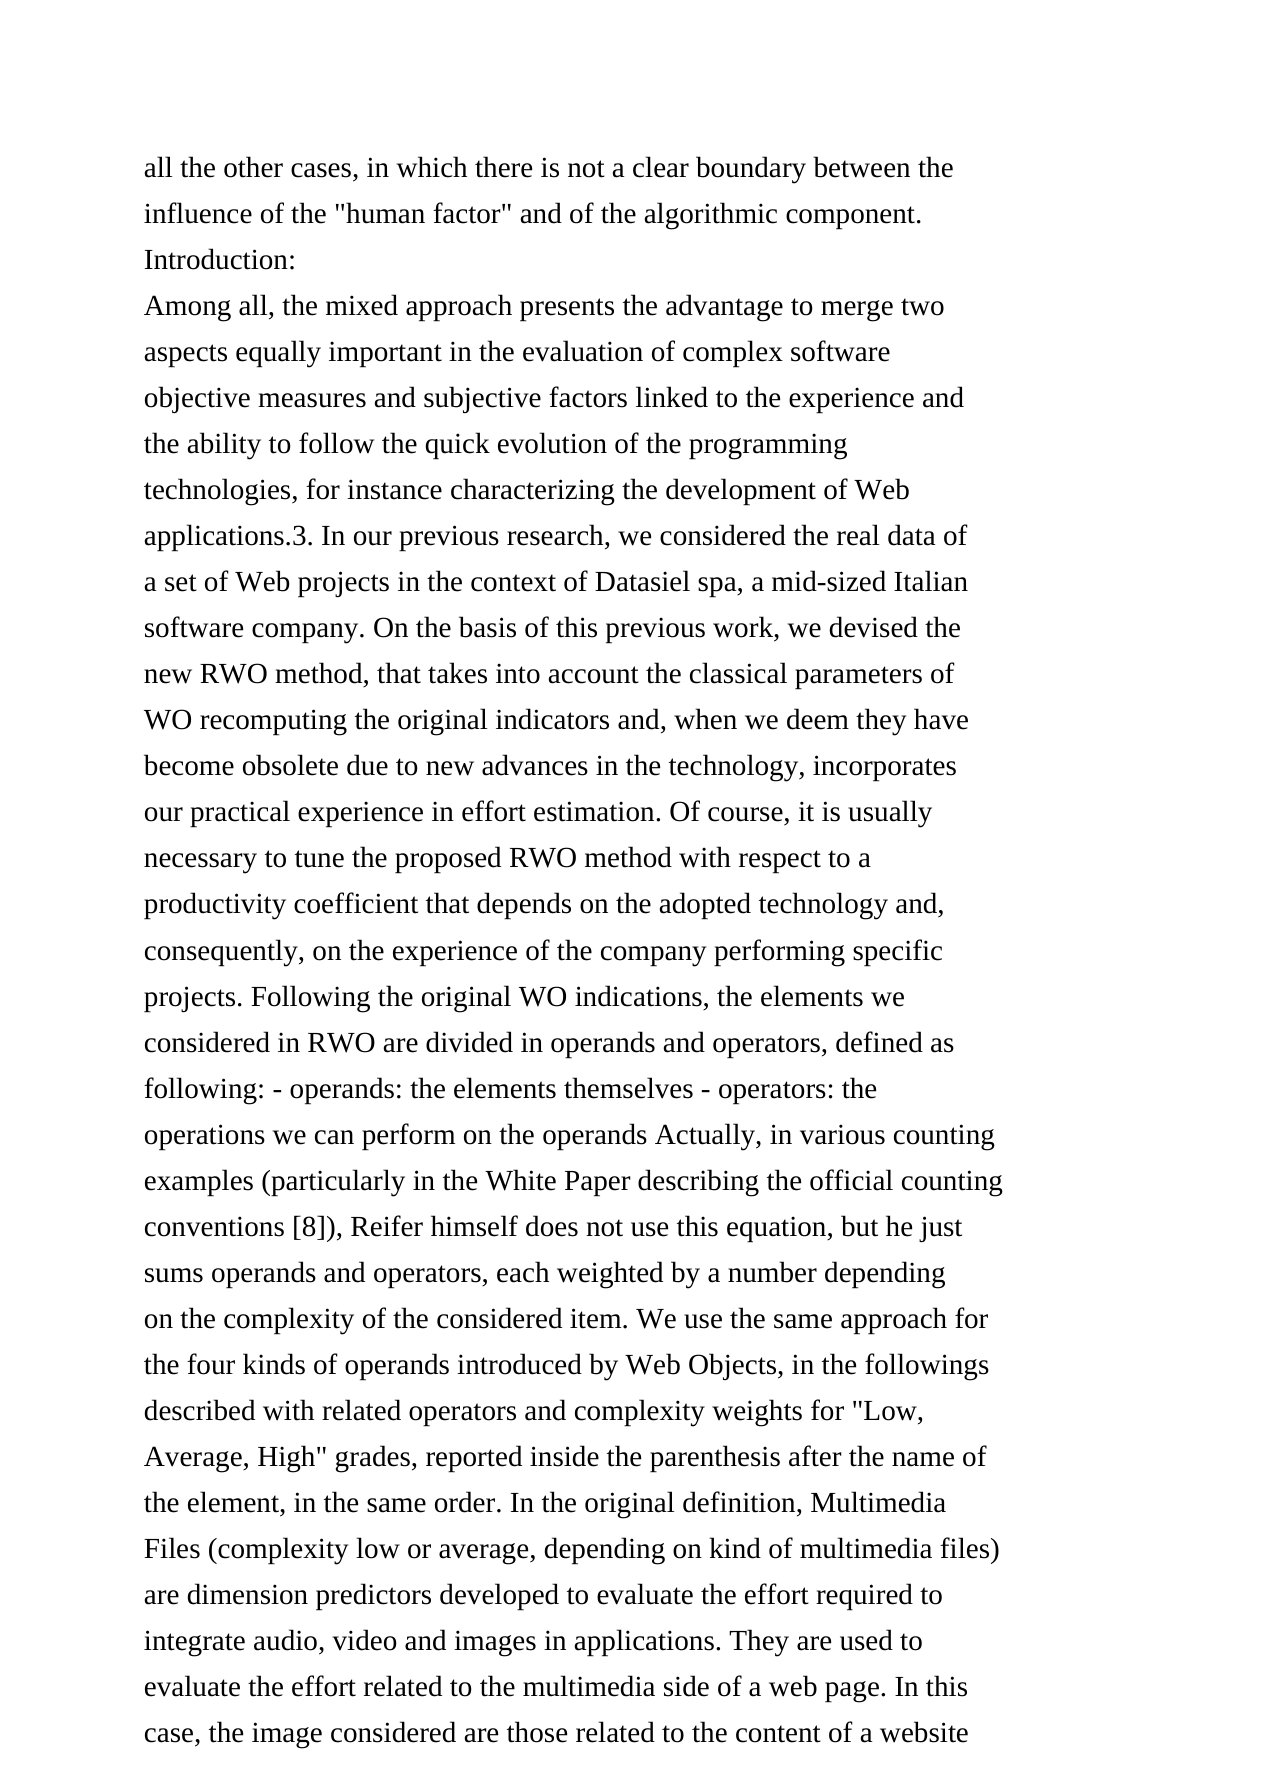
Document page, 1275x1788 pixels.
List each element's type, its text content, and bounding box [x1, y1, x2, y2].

text all the other cases, in which there is not a clear boundary between the [144, 150, 1217, 183]
text become obsolete due to new advances in the technology, incorporates [144, 748, 1217, 782]
text a set of Web projects in the context of Datasiel spa, a mid-sized Italian [144, 564, 1217, 598]
text Average, High" grades, reported inside the parenthesis after the name of [144, 1439, 1217, 1473]
text following: - operands: the elements themselves - operators: the [144, 1071, 1217, 1104]
text Introduction: [144, 242, 1217, 276]
text necessary to tune the proposed RWO method with respect to a [144, 841, 1217, 874]
text are dimension predictors developed to evaluate the effort required to [144, 1577, 1217, 1611]
text the ability to follow the quick evolution of the programming [144, 426, 1217, 460]
text objective measures and subjective factors linked to the experience and [144, 380, 1217, 414]
text projects. Following the original WO indications, the elements we [144, 979, 1217, 1012]
text examples (particularly in the White Paper describing the official counting [144, 1163, 1217, 1196]
text applications.3. In our previous research, we considered the real data of [144, 518, 1217, 552]
text our practical experience in effort estimation. Of course, it is usually [144, 794, 1217, 828]
text new RWO method, that takes into account the classical parameters of [144, 656, 1217, 690]
text software company. On the basis of this previous work, we devised the [144, 610, 1217, 644]
text evaluate the effort related to the multimedia side of a web page. In this [144, 1669, 1217, 1703]
text operations we can perform on the operands Actually, in various counting [144, 1117, 1217, 1150]
text described with related operators and complexity weights for "Low, [144, 1393, 1217, 1427]
text sums operands and operators, each weighted by a number depending [144, 1255, 1217, 1288]
text the four kinds of operands introduced by Web Objects, in the followings [144, 1347, 1217, 1381]
text integrate audio, video and images in applications. They are used to [144, 1623, 1217, 1657]
text the element, in the same order. In the original definition, Multimedia [144, 1485, 1217, 1519]
text on the complexity of the considered item. We use the same approach for [144, 1301, 1217, 1334]
text WO recomputing the original indicators and, when we deem they have [144, 702, 1217, 736]
text case, the image considered are those related to the content of a website [144, 1715, 1217, 1749]
text technologies, for instance characterizing the development of Web [144, 472, 1217, 506]
text Files (complexity low or average, depending on kind of multimedia files) [144, 1531, 1217, 1565]
text influence of the "human factor" and of the algorithmic component. [144, 196, 1217, 229]
text Among all, the mixed approach presents the advantage to merge two [144, 288, 1217, 322]
text productivity coefficient that depends on the adopted technology and, [144, 887, 1217, 920]
text consequently, on the experience of the company performing specific [144, 933, 1217, 966]
text aspects equally important in the evaluation of complex software [144, 334, 1217, 368]
text considered in RWO are divided in operands and operators, defined as [144, 1025, 1217, 1058]
text conventions [8]), Reifer himself does not use this equation, but he just [144, 1209, 1217, 1242]
